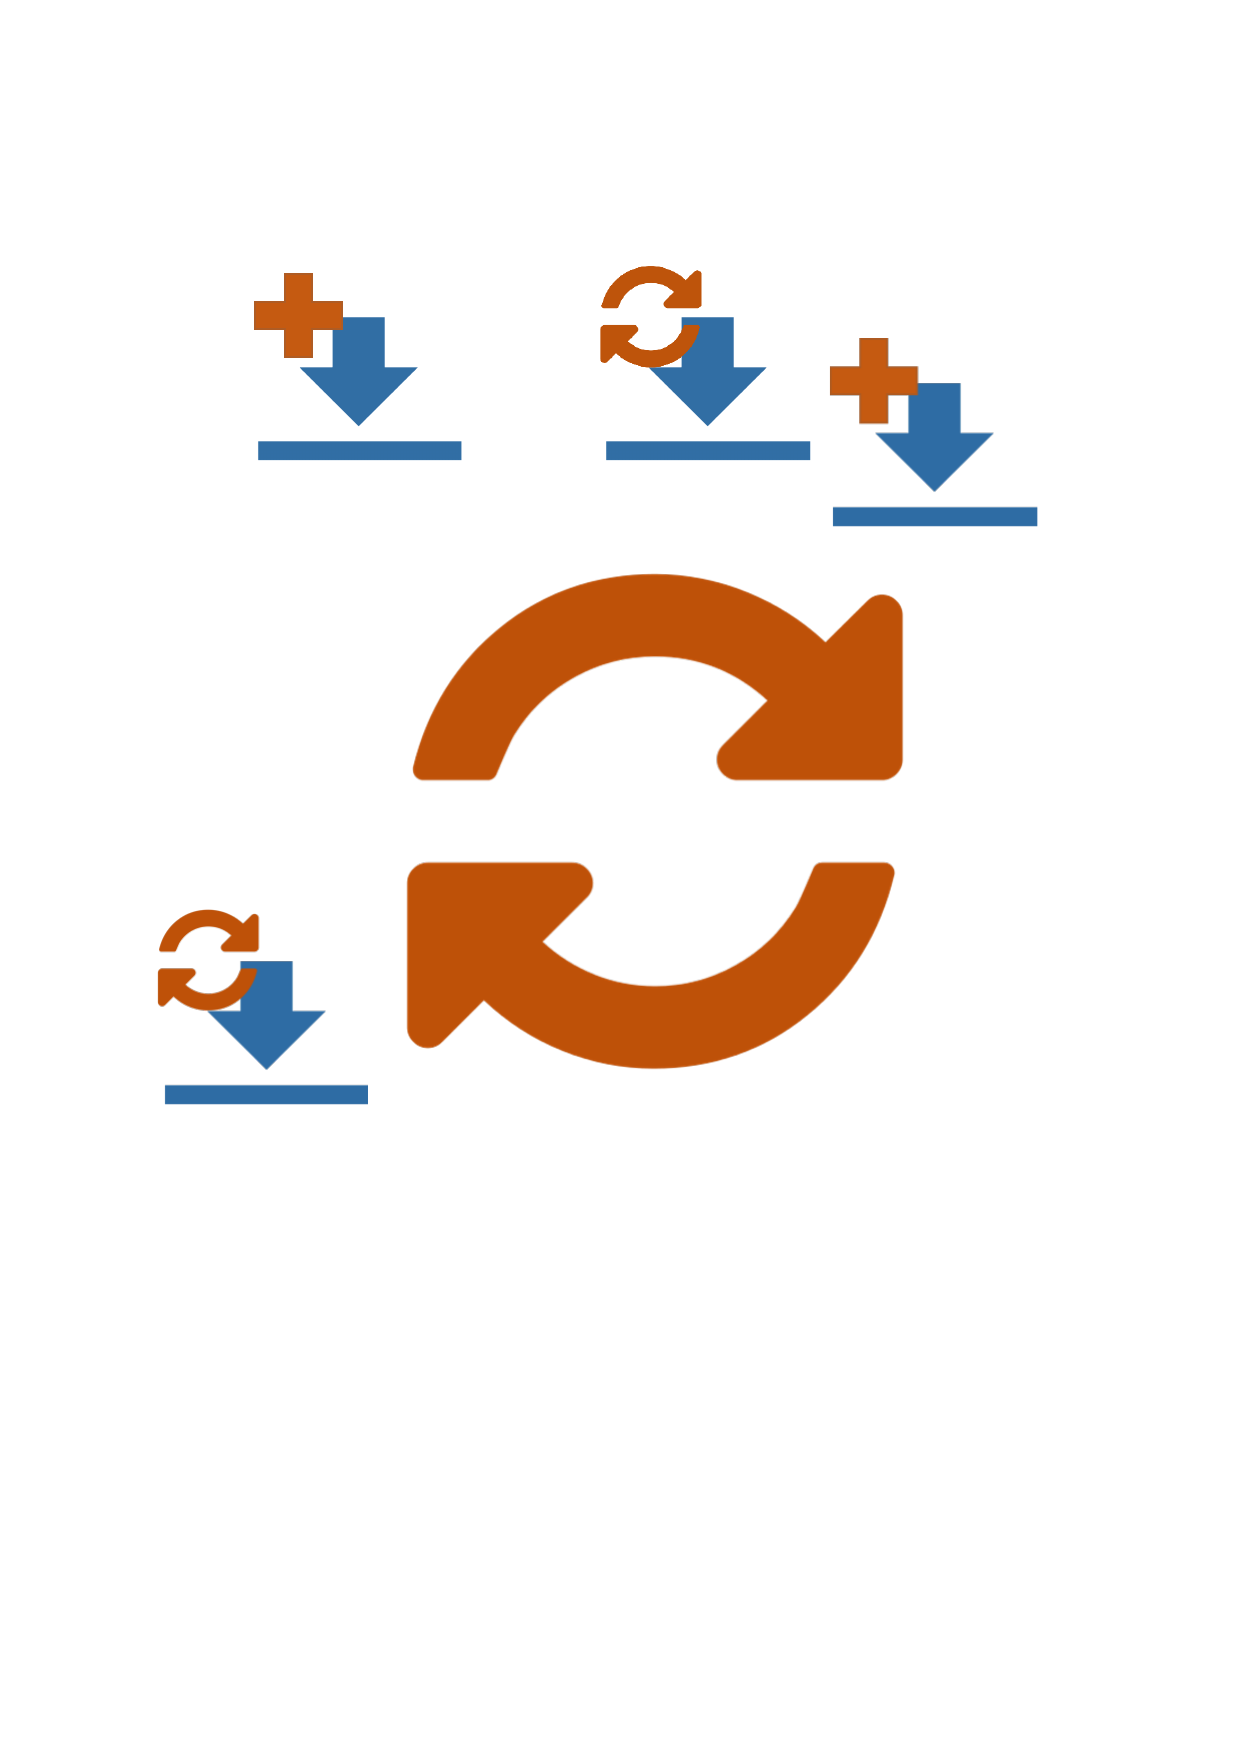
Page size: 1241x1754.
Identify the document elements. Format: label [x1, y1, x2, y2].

picture [150, 536, 945, 1113]
picture [829, 337, 1038, 535]
